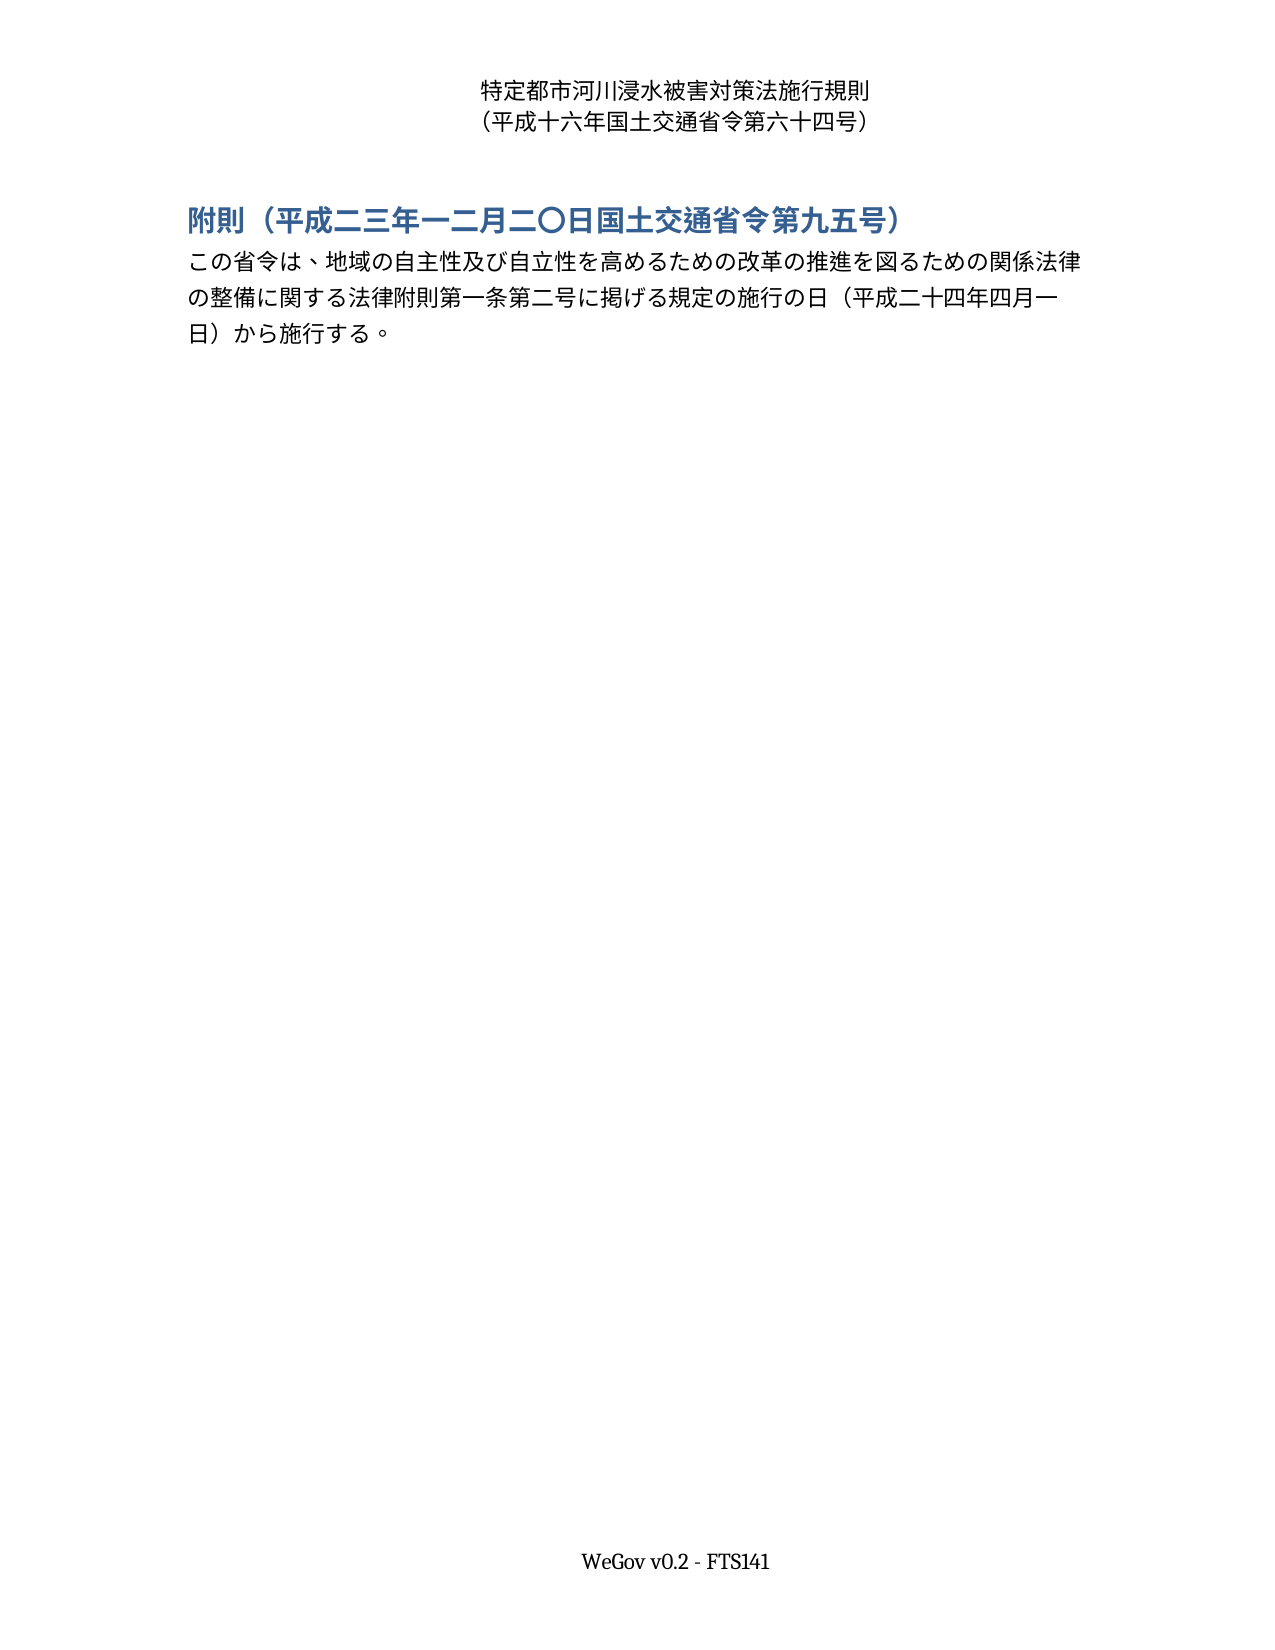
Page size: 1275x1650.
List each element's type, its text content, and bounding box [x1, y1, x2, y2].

subtitle 附則（平成二三年一二月二〇日国土交通省令第九五号） [187, 200, 1087, 240]
text この省令は、地域の自主性及び自立性を高めるための改革の推進を図るための関係法律の整備に関する法律附則第一条第二号に掲げる規定の施行の日（平成二十四年四月一日）から施行する。 [187, 246, 1087, 349]
